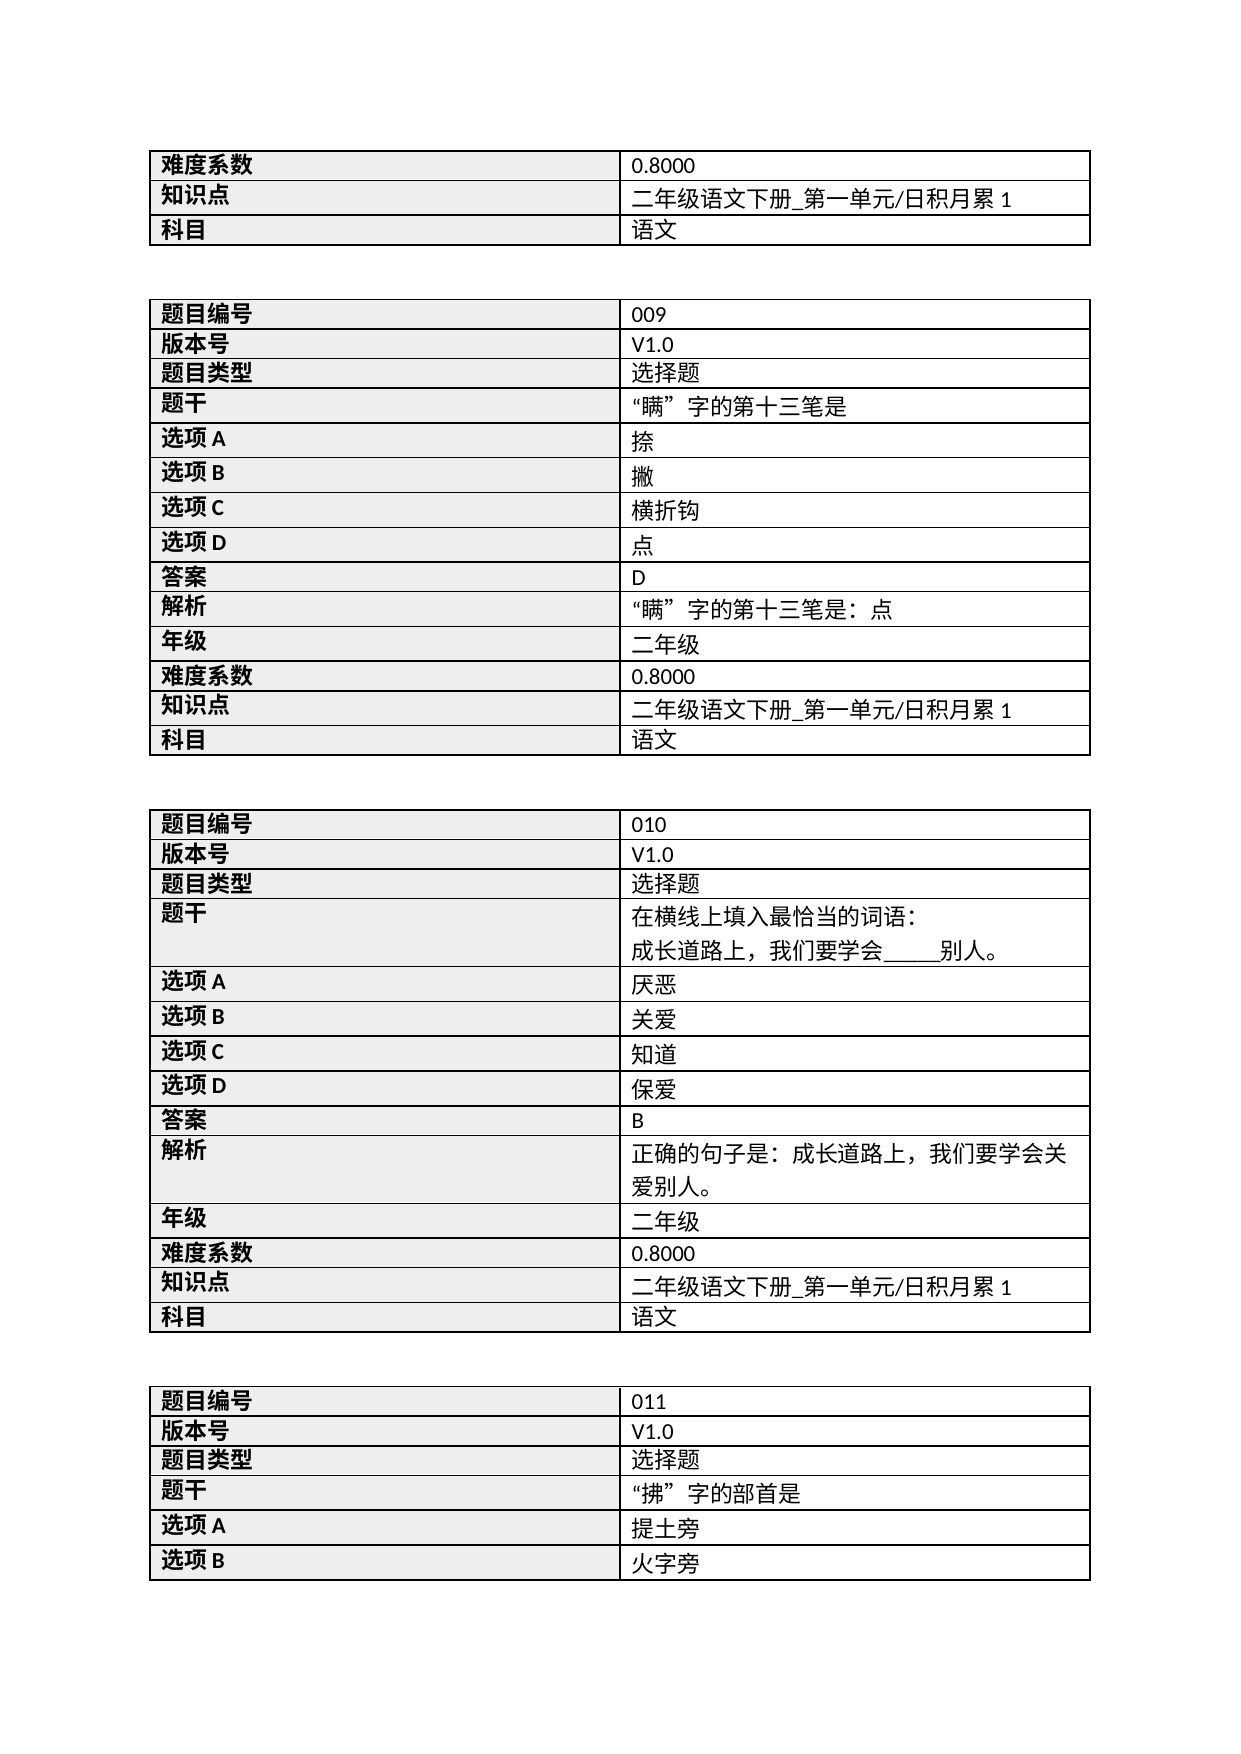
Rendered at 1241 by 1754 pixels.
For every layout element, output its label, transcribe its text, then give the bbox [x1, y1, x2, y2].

table_cell 捺 [621, 424, 1089, 457]
table_cell 难度系数 [151, 662, 619, 690]
table_cell 选项B [151, 1002, 619, 1035]
table_header 011 [621, 1387, 1089, 1415]
table_cell 保爱 [621, 1072, 1089, 1105]
table_cell 在横线上填入最恰当的词语： 成长道路上，我们要学会_____别人。 [621, 899, 1089, 966]
table_cell 选择题 [621, 359, 1089, 387]
table_cell V1.0 [621, 840, 1089, 868]
table_cell 解析 [151, 1136, 619, 1202]
table_cell 二年级语文下册_第一单元/日积月累1 [621, 181, 1089, 214]
table_cell 版本号 [151, 1417, 619, 1445]
table_cell “瞒”字的第十三笔是：点 [621, 592, 1089, 626]
table_cell 题干 [151, 1476, 619, 1509]
table_cell 厌恶 [621, 967, 1089, 1001]
table_cell 版本号 [151, 840, 619, 868]
table_cell 科目 [151, 1303, 619, 1331]
table_cell 选项B [151, 458, 619, 492]
table_cell 知道 [621, 1037, 1089, 1070]
table_cell 选项A [151, 424, 619, 457]
table_cell 解析 [151, 592, 619, 626]
table_cell 年级 [151, 627, 619, 660]
table_cell 题目类型 [151, 359, 619, 387]
table_cell 0.8000 [621, 662, 1089, 690]
table_cell 版本号 [151, 330, 619, 358]
table_cell 题干 [151, 899, 619, 966]
table_header 题目编号 [151, 1387, 620, 1415]
table_cell 选项C [151, 1037, 619, 1070]
table_cell 知识点 [151, 1268, 619, 1302]
table_cell “瞒”字的第十三笔是 [621, 389, 1089, 422]
table_cell 撇 [621, 458, 1089, 492]
table_cell 火字旁 [621, 1546, 1089, 1579]
table_cell 选择题 [621, 870, 1089, 898]
table_cell 语文 [621, 1303, 1089, 1331]
table_cell 0.8000 [621, 152, 1089, 179]
table_header 题目编号 [151, 811, 619, 838]
table_cell 0.8000 [621, 1239, 1089, 1267]
table_cell 选项A [151, 967, 619, 1001]
table_cell 横折钩 [621, 493, 1089, 526]
table_cell V1.0 [621, 1417, 1089, 1445]
table_cell 选项C [151, 493, 619, 526]
table_cell 二年级 [621, 1204, 1089, 1237]
table_cell “拂”字的部首是 [621, 1476, 1089, 1509]
table_cell 知识点 [151, 181, 619, 214]
table_cell 题目类型 [151, 870, 619, 898]
table_cell 二年级语文下册_第一单元/日积月累1 [621, 1268, 1089, 1302]
table_cell 选项D [151, 528, 619, 561]
table_cell 选择题 [621, 1447, 1089, 1474]
table_cell 题目类型 [151, 1447, 619, 1474]
table_cell 题干 [151, 389, 619, 422]
table_cell 二年级语文下册_第一单元/日积月累1 [621, 692, 1089, 725]
table_cell 关爱 [621, 1002, 1089, 1035]
table_cell 点 [621, 528, 1089, 561]
table_cell 语文 [621, 216, 1089, 244]
table_cell 选项D [151, 1072, 619, 1105]
table_cell 选项B [151, 1546, 619, 1579]
table_header 009 [621, 300, 1089, 328]
table_cell 难度系数 [151, 152, 619, 179]
table_cell 正确的句子是：成长道路上，我们要学会关爱别人。 [621, 1136, 1089, 1202]
table_cell 选项A [151, 1511, 619, 1544]
table_cell 答案 [151, 563, 619, 591]
table_cell 科目 [151, 216, 619, 244]
table_cell 语文 [621, 726, 1089, 754]
table_cell 难度系数 [151, 1239, 619, 1267]
table_cell B [621, 1107, 1089, 1134]
table_cell 提土旁 [621, 1511, 1089, 1544]
table_cell 科目 [151, 726, 619, 754]
table_cell V1.0 [621, 330, 1089, 358]
table_cell D [621, 563, 1089, 591]
table_header 题目编号 [151, 300, 619, 328]
table_cell 年级 [151, 1204, 619, 1237]
table_cell 二年级 [621, 627, 1089, 660]
table_cell 知识点 [151, 692, 619, 725]
table_cell 答案 [151, 1107, 619, 1134]
table_header 010 [621, 811, 1089, 838]
